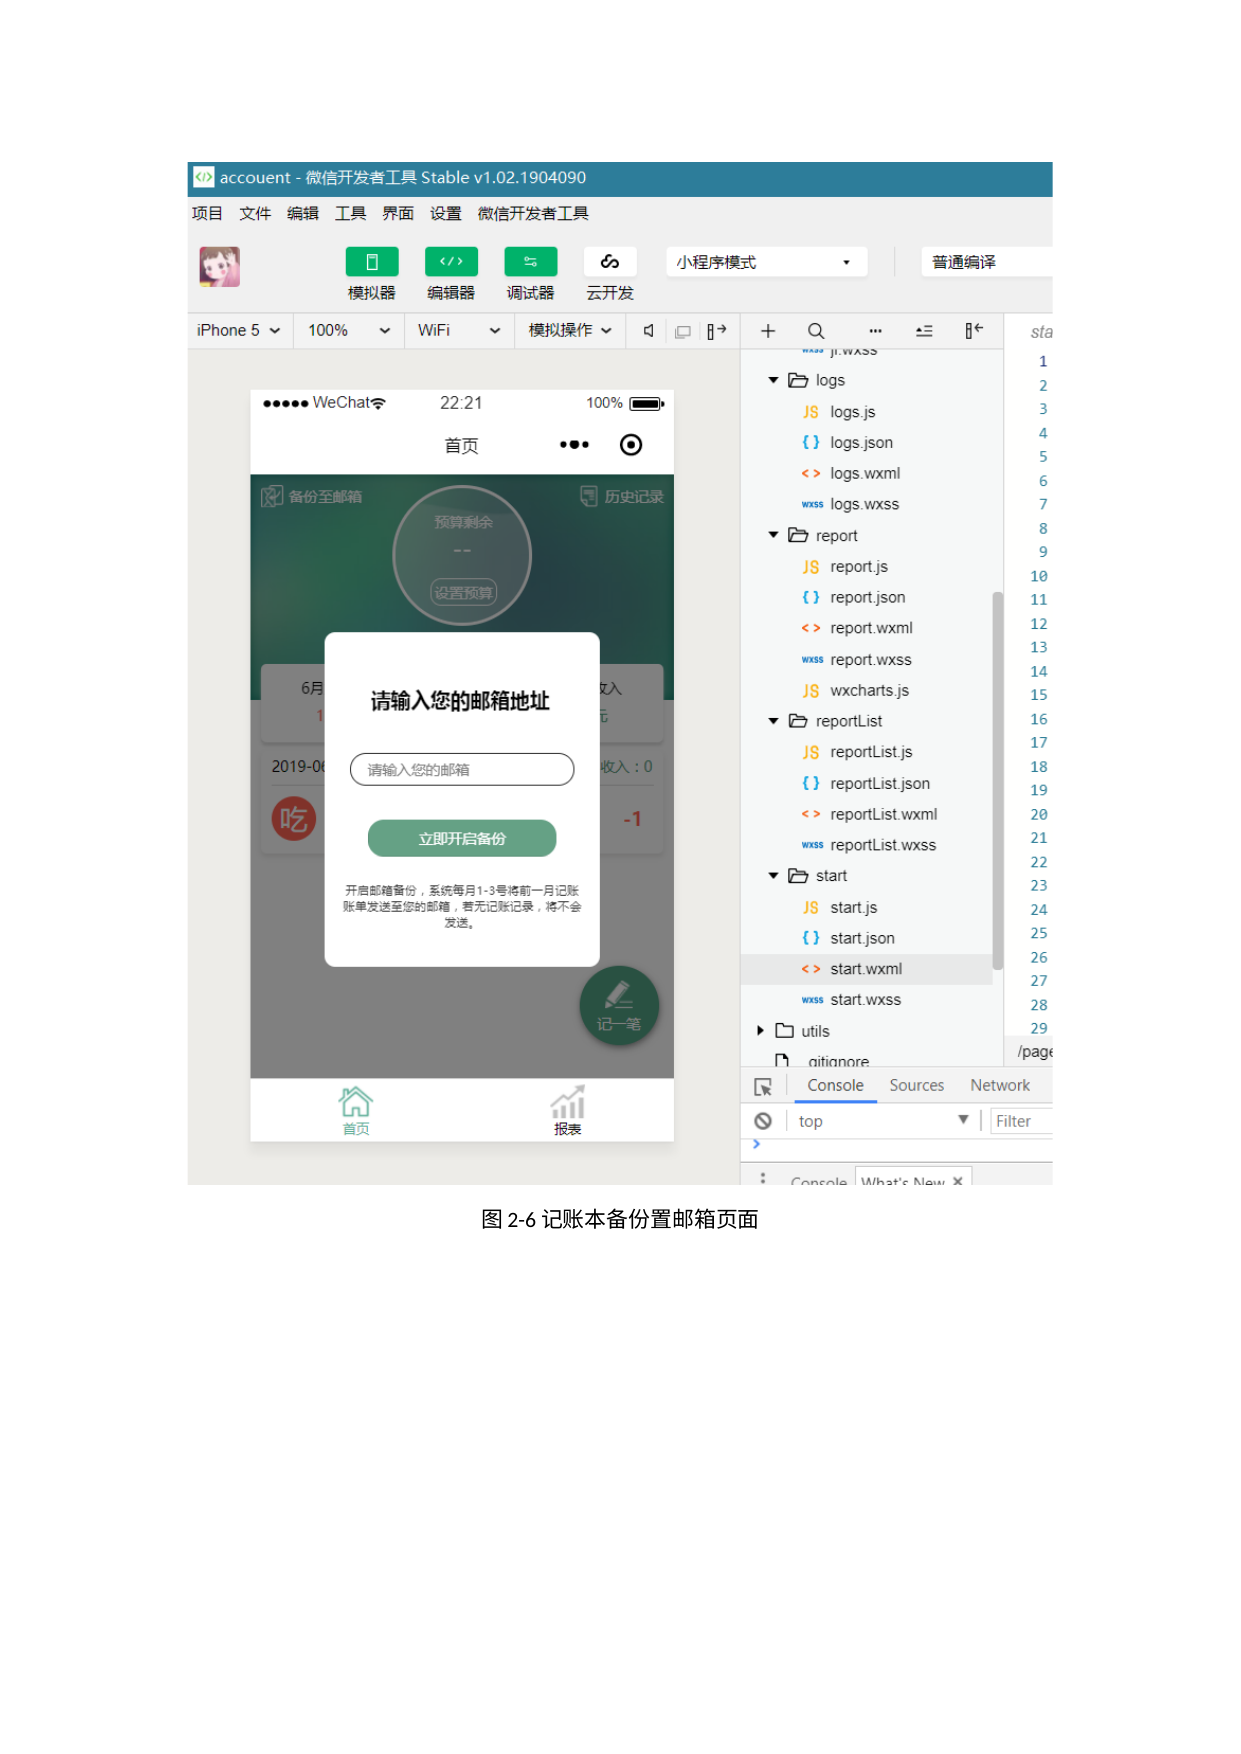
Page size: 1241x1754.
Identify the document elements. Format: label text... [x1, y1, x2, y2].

picture [187, 162, 1053, 1185]
text 图2-6 记账本备份置邮箱页面 [187, 1202, 1053, 1234]
